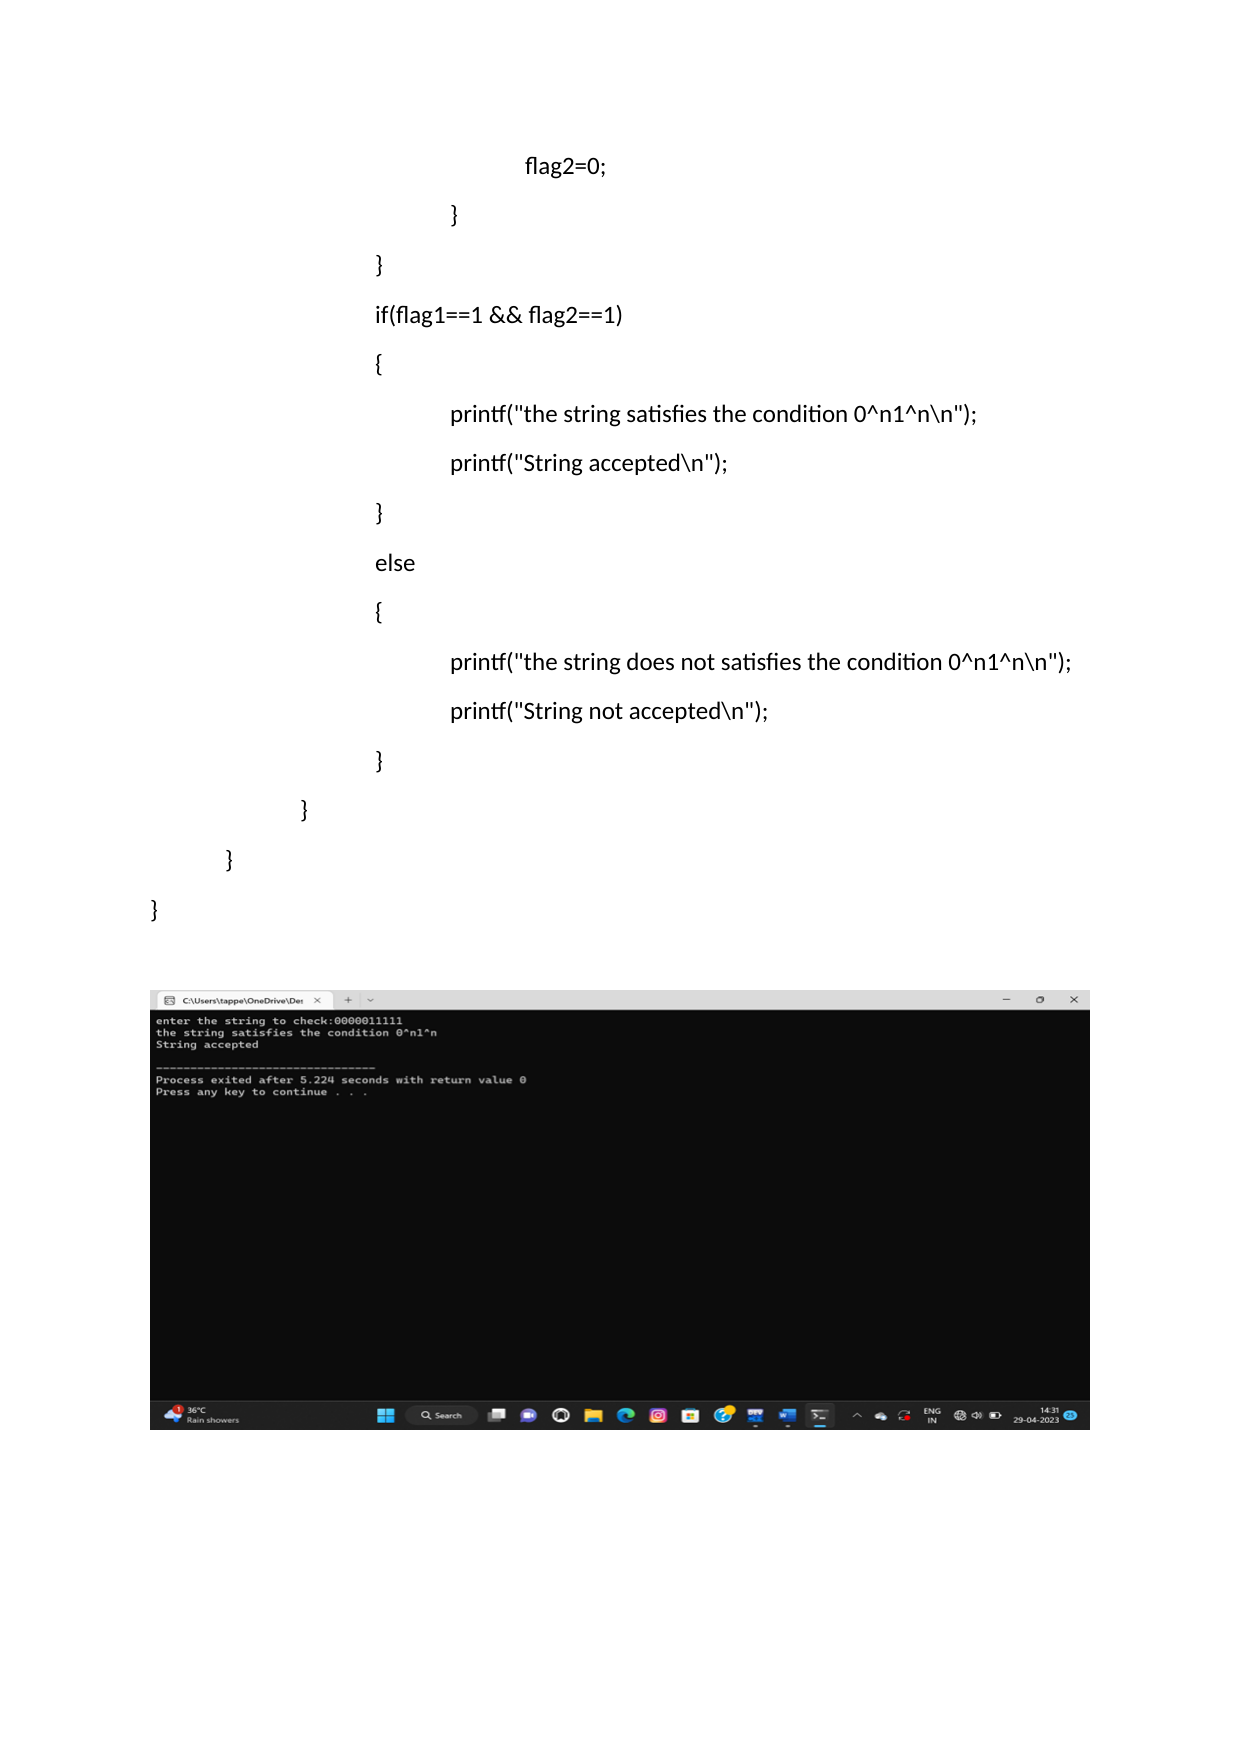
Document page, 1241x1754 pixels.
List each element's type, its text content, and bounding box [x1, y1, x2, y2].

text } [150, 199, 1090, 230]
text else [150, 547, 1090, 577]
text printf("the string satisfies the condition 0^n1^n\n"); [150, 398, 1090, 428]
text flag2=0; [150, 150, 1090, 181]
text { [150, 596, 1090, 627]
text } [150, 249, 1090, 280]
text { [150, 348, 1090, 379]
text printf("String not accepted\n"); [150, 695, 1090, 726]
text } [150, 894, 1090, 924]
text printf("the string does not satisfies the condition 0^n1^n\n"); [150, 646, 1090, 676]
text } [150, 497, 1090, 528]
text printf("String accepted\n"); [150, 447, 1090, 478]
text } [150, 745, 1090, 776]
text } [150, 844, 1090, 875]
picture [150, 990, 1090, 1430]
text if(flag1==1 && flag2==1) [150, 299, 1090, 329]
text } [150, 794, 1090, 825]
